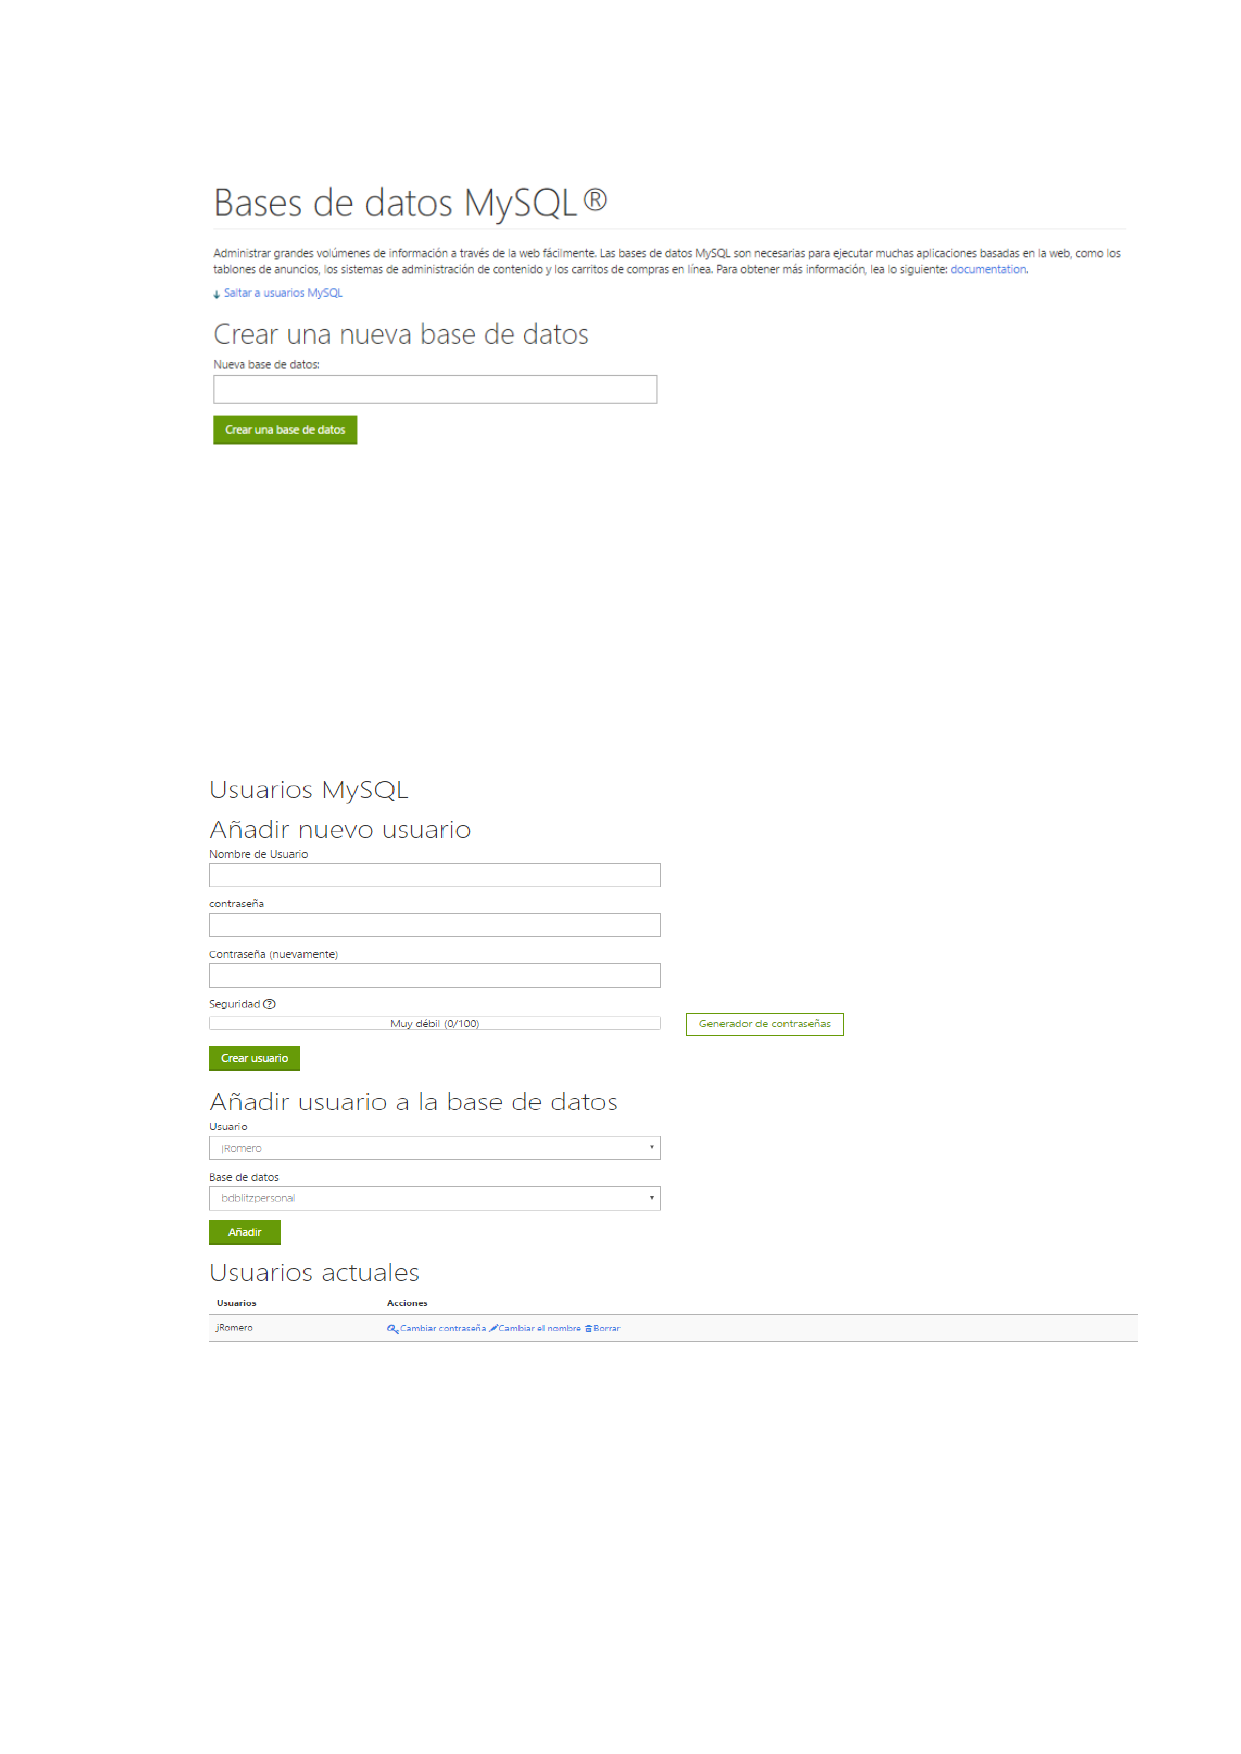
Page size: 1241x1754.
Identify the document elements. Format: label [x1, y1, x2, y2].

picture [204, 776, 1150, 1349]
picture [208, 176, 1154, 452]
